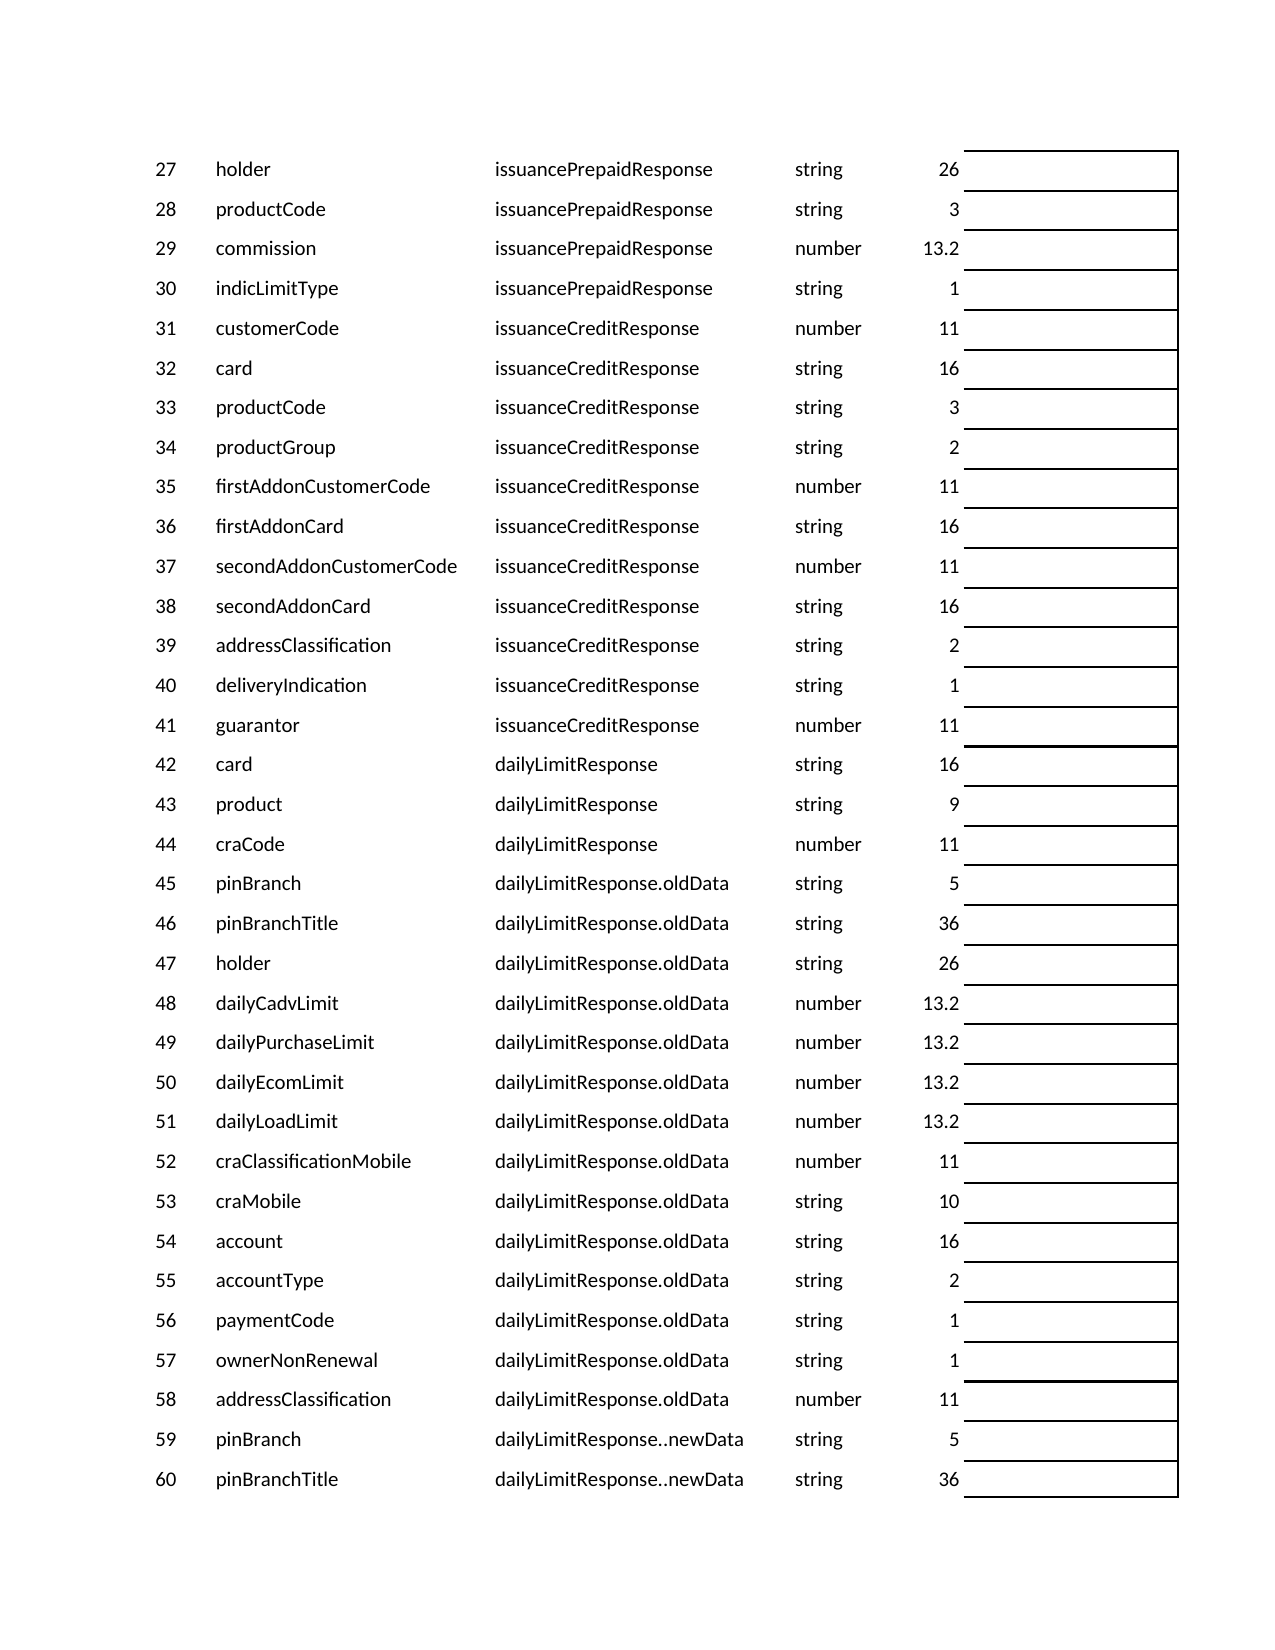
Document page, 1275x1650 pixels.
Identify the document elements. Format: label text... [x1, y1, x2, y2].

table_cell dailyLimitResponse.oldData [491, 1380, 791, 1420]
table_cell issuanceCreditResponse [491, 428, 791, 467]
table_cell 30 [151, 269, 211, 309]
table_cell dailyLimitResponse [491, 745, 791, 785]
table_cell dailyLimitResponse.oldData [491, 864, 791, 904]
table_cell 1 [882, 666, 963, 706]
table_cell [964, 549, 1177, 587]
table_cell 1 [882, 1341, 963, 1380]
table_cell dailyCadvLimit [211, 984, 491, 1023]
table_cell dailyLimitResponse..newData [491, 1420, 791, 1460]
table_cell dailyLimitResponse.oldData [491, 984, 791, 1023]
table_cell string [791, 904, 882, 944]
table_cell 56 [151, 1301, 211, 1341]
table_cell [964, 1462, 1177, 1496]
table_cell [964, 866, 1177, 904]
table_cell issuancePrepaidResponse [491, 229, 791, 269]
table_cell [964, 1224, 1177, 1261]
table_cell 33 [151, 388, 211, 428]
table_cell 42 [151, 745, 211, 785]
table_cell 27 [151, 150, 211, 190]
table_cell productCode [211, 190, 491, 229]
table_cell string [791, 507, 882, 547]
table_cell ownerNonRenewal [211, 1341, 491, 1380]
table_cell 9 [882, 785, 963, 825]
table_cell 11 [882, 1380, 963, 1420]
table_cell dailyLimitResponse.oldData [491, 1341, 791, 1380]
table_cell dailyEcomLimit [211, 1063, 491, 1102]
table_cell string [791, 1341, 882, 1380]
table_cell dailyLimitResponse.oldData [491, 1023, 791, 1063]
table_cell string [791, 1182, 882, 1222]
table_cell string [791, 150, 882, 190]
table_cell string [791, 864, 882, 904]
table_cell number [791, 309, 882, 348]
table_cell number [791, 706, 882, 745]
table_cell string [791, 1261, 882, 1301]
table_cell string [791, 785, 882, 825]
table_cell number [791, 1023, 882, 1063]
table_cell [964, 986, 1177, 1023]
table_cell number [791, 825, 882, 864]
table_cell number [791, 1063, 882, 1102]
table_cell [964, 1105, 1177, 1142]
table_cell [964, 311, 1177, 348]
table_cell string [791, 626, 882, 666]
table_cell 16 [882, 1222, 963, 1261]
table_cell dailyLimitResponse.oldData [491, 1261, 791, 1301]
table_cell 26 [882, 944, 963, 983]
table_cell [964, 430, 1177, 467]
table_cell string [791, 269, 882, 309]
table_cell dailyLimitResponse.oldData [491, 1301, 791, 1341]
table_cell number [791, 1380, 882, 1420]
table_cell 36 [882, 1460, 963, 1496]
table_cell string [791, 944, 882, 983]
table_cell 50 [151, 1063, 211, 1102]
table_cell number [791, 468, 882, 507]
table_cell 54 [151, 1222, 211, 1261]
table_cell 5 [882, 864, 963, 904]
table_cell [964, 827, 1177, 864]
table_cell 44 [151, 825, 211, 864]
table_cell 11 [882, 706, 963, 745]
table_cell 43 [151, 785, 211, 825]
table_cell indicLimitType [211, 269, 491, 309]
table_cell string [791, 388, 882, 428]
table_cell dailyPurchaseLimit [211, 1023, 491, 1063]
table_cell 1 [882, 1301, 963, 1341]
table_cell 38 [151, 587, 211, 626]
table_cell 52 [151, 1142, 211, 1182]
table_cell 13.2 [882, 1023, 963, 1063]
table_cell string [791, 666, 882, 706]
table_cell 16 [882, 587, 963, 626]
table_cell 3 [882, 190, 963, 229]
table_cell issuanceCreditResponse [491, 626, 791, 666]
table_cell [964, 1144, 1177, 1182]
table_cell 58 [151, 1380, 211, 1420]
table_cell craClassificationMobile [211, 1142, 491, 1182]
table_cell 55 [151, 1261, 211, 1301]
table_cell [964, 787, 1177, 825]
table_cell [964, 708, 1177, 745]
table_cell 3 [882, 388, 963, 428]
table_cell string [791, 349, 882, 388]
table_cell [964, 231, 1177, 269]
table_cell productGroup [211, 428, 491, 467]
table_cell string [791, 190, 882, 229]
table_cell issuanceCreditResponse [491, 309, 791, 348]
table_cell 35 [151, 468, 211, 507]
table_cell 11 [882, 468, 963, 507]
table_cell 48 [151, 984, 211, 1023]
table_cell commission [211, 229, 491, 269]
table_cell [964, 1383, 1177, 1420]
table_cell issuanceCreditResponse [491, 468, 791, 507]
table_cell secondAddonCustomerCode [211, 547, 491, 587]
table_cell [964, 946, 1177, 983]
table_cell 2 [882, 1261, 963, 1301]
table_cell 46 [151, 904, 211, 944]
table_cell 31 [151, 309, 211, 348]
table_cell number [791, 984, 882, 1023]
table_cell 1 [882, 269, 963, 309]
table_cell firstAddonCard [211, 507, 491, 547]
table_cell [964, 390, 1177, 428]
table_cell dailyLimitResponse.oldData [491, 1103, 791, 1142]
table_cell pinBranch [211, 1420, 491, 1460]
table_cell [964, 470, 1177, 507]
table_cell [964, 351, 1177, 388]
table_cell 47 [151, 944, 211, 983]
table_cell holder [211, 150, 491, 190]
table_cell 11 [882, 309, 963, 348]
table_cell 29 [151, 229, 211, 269]
table_cell card [211, 745, 491, 785]
table_cell firstAddonCustomerCode [211, 468, 491, 507]
table_cell secondAddonCard [211, 587, 491, 626]
table_cell string [791, 1420, 882, 1460]
table_cell pinBranch [211, 864, 491, 904]
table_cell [491, 150, 791, 190]
table_cell 60 [151, 1460, 211, 1496]
table_cell 45 [151, 864, 211, 904]
table_cell craMobile [211, 1182, 491, 1222]
table_cell issuancePrepaidResponse [491, 190, 791, 229]
table_cell 59 [151, 1420, 211, 1460]
table_cell [964, 1303, 1177, 1341]
table_cell issuanceCreditResponse [491, 388, 791, 428]
table_cell number [791, 229, 882, 269]
table_cell 41 [151, 706, 211, 745]
table_cell [964, 1065, 1177, 1102]
table_cell [964, 271, 1177, 309]
table_cell pinBranchTitle [211, 904, 491, 944]
table_cell holder [211, 944, 491, 983]
table_cell issuancePrepaidResponse [491, 269, 791, 309]
table_cell 36 [882, 904, 963, 944]
table_cell dailyLimitResponse.oldData [491, 1182, 791, 1222]
table_cell 32 [151, 349, 211, 388]
table_cell [964, 1184, 1177, 1222]
table_cell 16 [882, 745, 963, 785]
table_cell addressClassification [211, 626, 491, 666]
table_cell 37 [151, 547, 211, 587]
table_cell [964, 1343, 1177, 1380]
table_cell guarantor [211, 706, 491, 745]
table_cell [964, 748, 1177, 785]
table_cell dailyLimitResponse.oldData [491, 1142, 791, 1182]
table_cell 34 [151, 428, 211, 467]
table_cell 13.2 [882, 1063, 963, 1102]
table_cell account [211, 1222, 491, 1261]
table_cell 11 [882, 1142, 963, 1182]
table_cell craCode [211, 825, 491, 864]
table_cell 36 [151, 507, 211, 547]
table_cell 13.2 [882, 1103, 963, 1142]
table_cell 26 [882, 150, 963, 190]
table_cell card [211, 349, 491, 388]
table_cell pinBranchTitle [211, 1460, 491, 1496]
table_cell 39 [151, 626, 211, 666]
table_cell dailyLimitResponse.oldData [491, 1063, 791, 1102]
table_cell string [791, 1222, 882, 1261]
table_cell string [791, 1460, 882, 1496]
table_cell productCode [211, 388, 491, 428]
table_cell [964, 509, 1177, 547]
table_cell dailyLimitResponse [491, 825, 791, 864]
table_cell 16 [882, 507, 963, 547]
table_cell [964, 668, 1177, 706]
table_cell dailyLoadLimit [211, 1103, 491, 1142]
table_cell 49 [151, 1023, 211, 1063]
table_cell 10 [882, 1182, 963, 1222]
table_cell 51 [151, 1103, 211, 1142]
table_cell 11 [882, 547, 963, 587]
table_cell issuanceCreditResponse [491, 587, 791, 626]
table_cell issuanceCreditResponse [491, 349, 791, 388]
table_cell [491, 1460, 791, 1496]
table_cell 53 [151, 1182, 211, 1222]
table_cell [964, 1422, 1177, 1460]
table_cell [964, 589, 1177, 626]
table_cell [964, 192, 1177, 229]
table_cell issuanceCreditResponse [491, 547, 791, 587]
table_cell 11 [882, 825, 963, 864]
table_cell string [791, 587, 882, 626]
table_cell accountType [211, 1261, 491, 1301]
table_cell [964, 1263, 1177, 1301]
table_cell [964, 628, 1177, 666]
table_cell dailyLimitResponse [491, 785, 791, 825]
table_cell number [791, 547, 882, 587]
table_cell number [791, 1103, 882, 1142]
table_cell 28 [151, 190, 211, 229]
table_cell 16 [882, 349, 963, 388]
table_cell issuanceCreditResponse [491, 507, 791, 547]
table_cell issuanceCreditResponse [491, 706, 791, 745]
table_cell 13.2 [882, 229, 963, 269]
table_cell [964, 152, 1177, 190]
table_cell 5 [882, 1420, 963, 1460]
table_cell dailyLimitResponse.oldData [491, 904, 791, 944]
table_cell [964, 906, 1177, 944]
table_cell paymentCode [211, 1301, 491, 1341]
table_cell deliveryIndication [211, 666, 491, 706]
table_cell addressClassification [211, 1380, 491, 1420]
table_cell product [211, 785, 491, 825]
table_cell string [791, 745, 882, 785]
table_cell issuanceCreditResponse [491, 666, 791, 706]
table_cell [964, 1025, 1177, 1063]
table_cell number [791, 1142, 882, 1182]
table_cell 13.2 [882, 984, 963, 1023]
table_cell 2 [882, 626, 963, 666]
table_cell dailyLimitResponse.oldData [491, 944, 791, 983]
table_cell customerCode [211, 309, 491, 348]
table_cell string [791, 428, 882, 467]
table_cell 2 [882, 428, 963, 467]
table_cell string [791, 1301, 882, 1341]
table_cell 57 [151, 1341, 211, 1380]
table_cell 40 [151, 666, 211, 706]
table_cell dailyLimitResponse.oldData [491, 1222, 791, 1261]
